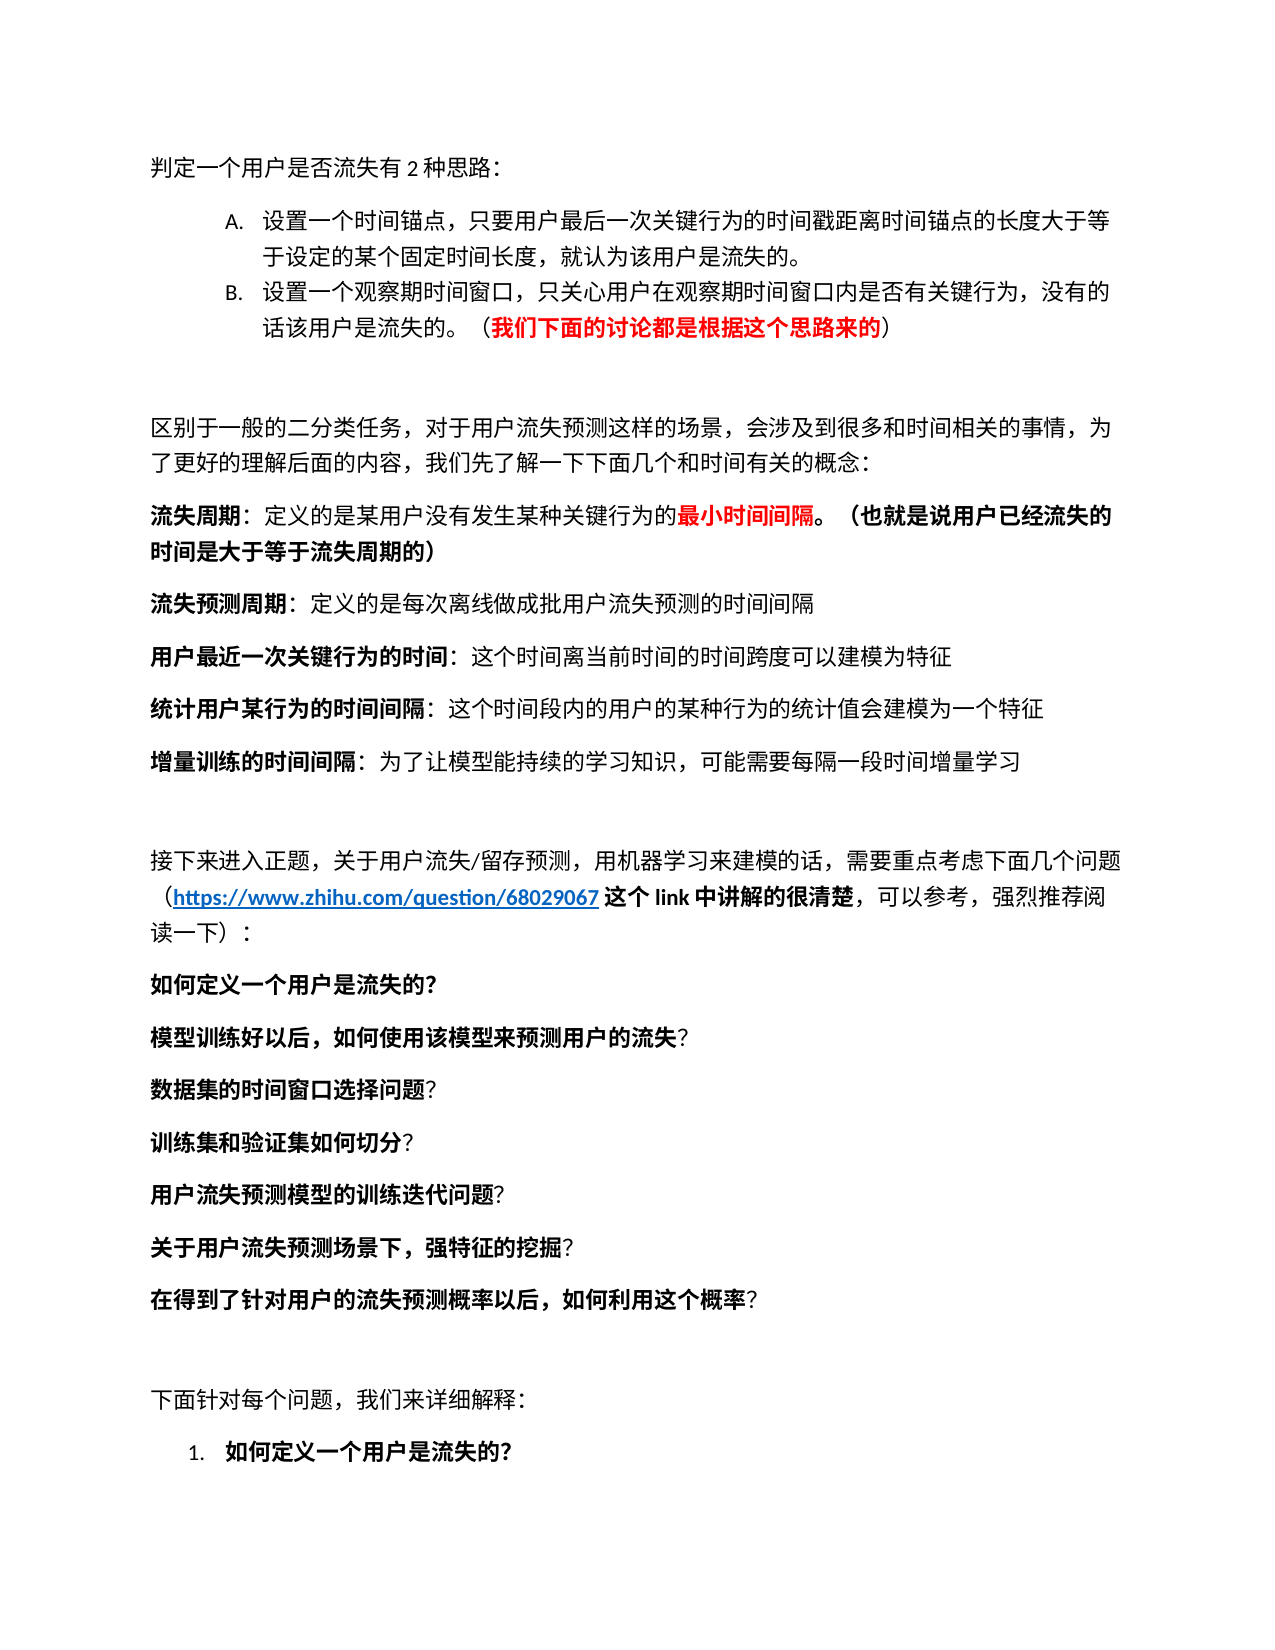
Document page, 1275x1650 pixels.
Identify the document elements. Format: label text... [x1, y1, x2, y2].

text 区别于一般的二分类任务，对于用户流失预测这样的场景，会涉及到很多和时间相关的事情，为了更好的理解后面的内容，我们先了解一下下面几个和时间有关的概念： [150, 409, 1125, 478]
text 如何定义一个用户是流失的？ [150, 967, 1125, 1000]
text 数据集的时间窗口选择问题？ [150, 1072, 1125, 1105]
text 模型训练好以后，如何使用该模型来预测用户的流失？ [150, 1019, 1125, 1053]
text 流失预测周期：定义的是每次离线做成批用户流失预测的时间间隔 [150, 586, 1125, 619]
text 统计用户某行为的时间间隔：这个时间段内的用户的某种行为的统计值会建模为一个特征 [150, 691, 1125, 724]
text 用户最近一次关键行为的时间：这个时间离当前时间的时间跨度可以建模为特征 [150, 638, 1125, 672]
list 设置一个时间锚点，只要用户最后一次关键行为的时间戳距离时间锚点的长度大于等于设定的某个固定时间长度，就认为该用户是流失的。 [225, 202, 1125, 272]
text 关于用户流失预测场景下，强特征的挖掘？ [150, 1229, 1125, 1263]
text 训练集和验证集如何切分？ [150, 1124, 1125, 1158]
text 在得到了针对用户的流失预测概率以后，如何利用这个概率？ [150, 1282, 1125, 1315]
text 判定一个用户是否流失有2种思路： [150, 150, 1125, 183]
text 接下来进入正题，关于用户流失/留存预测，用机器学习来建模的话，需要重点考虑下面几个问题（https://www.zhihu.com/question/68029067 这个link中讲解的很清楚，可以参考，强烈推荐阅读一下）： [150, 843, 1125, 948]
text 用户流失预测模型的训练迭代问题？ [150, 1177, 1125, 1210]
text 下面针对每个问题，我们来详细解释： [150, 1381, 1125, 1415]
text 增量训练的时间间隔：为了让模型能持续的学习知识，可能需要每隔一段时间增量学习 [150, 743, 1125, 777]
list 设置一个观察期时间窗口，只关心用户在观察期时间窗口内是否有关键行为，没有的话该用户是流失的。（我们下面的讨论都是根据这个思路来的） [225, 274, 1125, 343]
list 如何定义一个用户是流失的？ [187, 1434, 1125, 1467]
text 流失周期：定义的是某用户没有发生某种关键行为的最小时间间隔。（也就是说用户已经流失的时间是大于等于流失周期的） [150, 498, 1125, 567]
